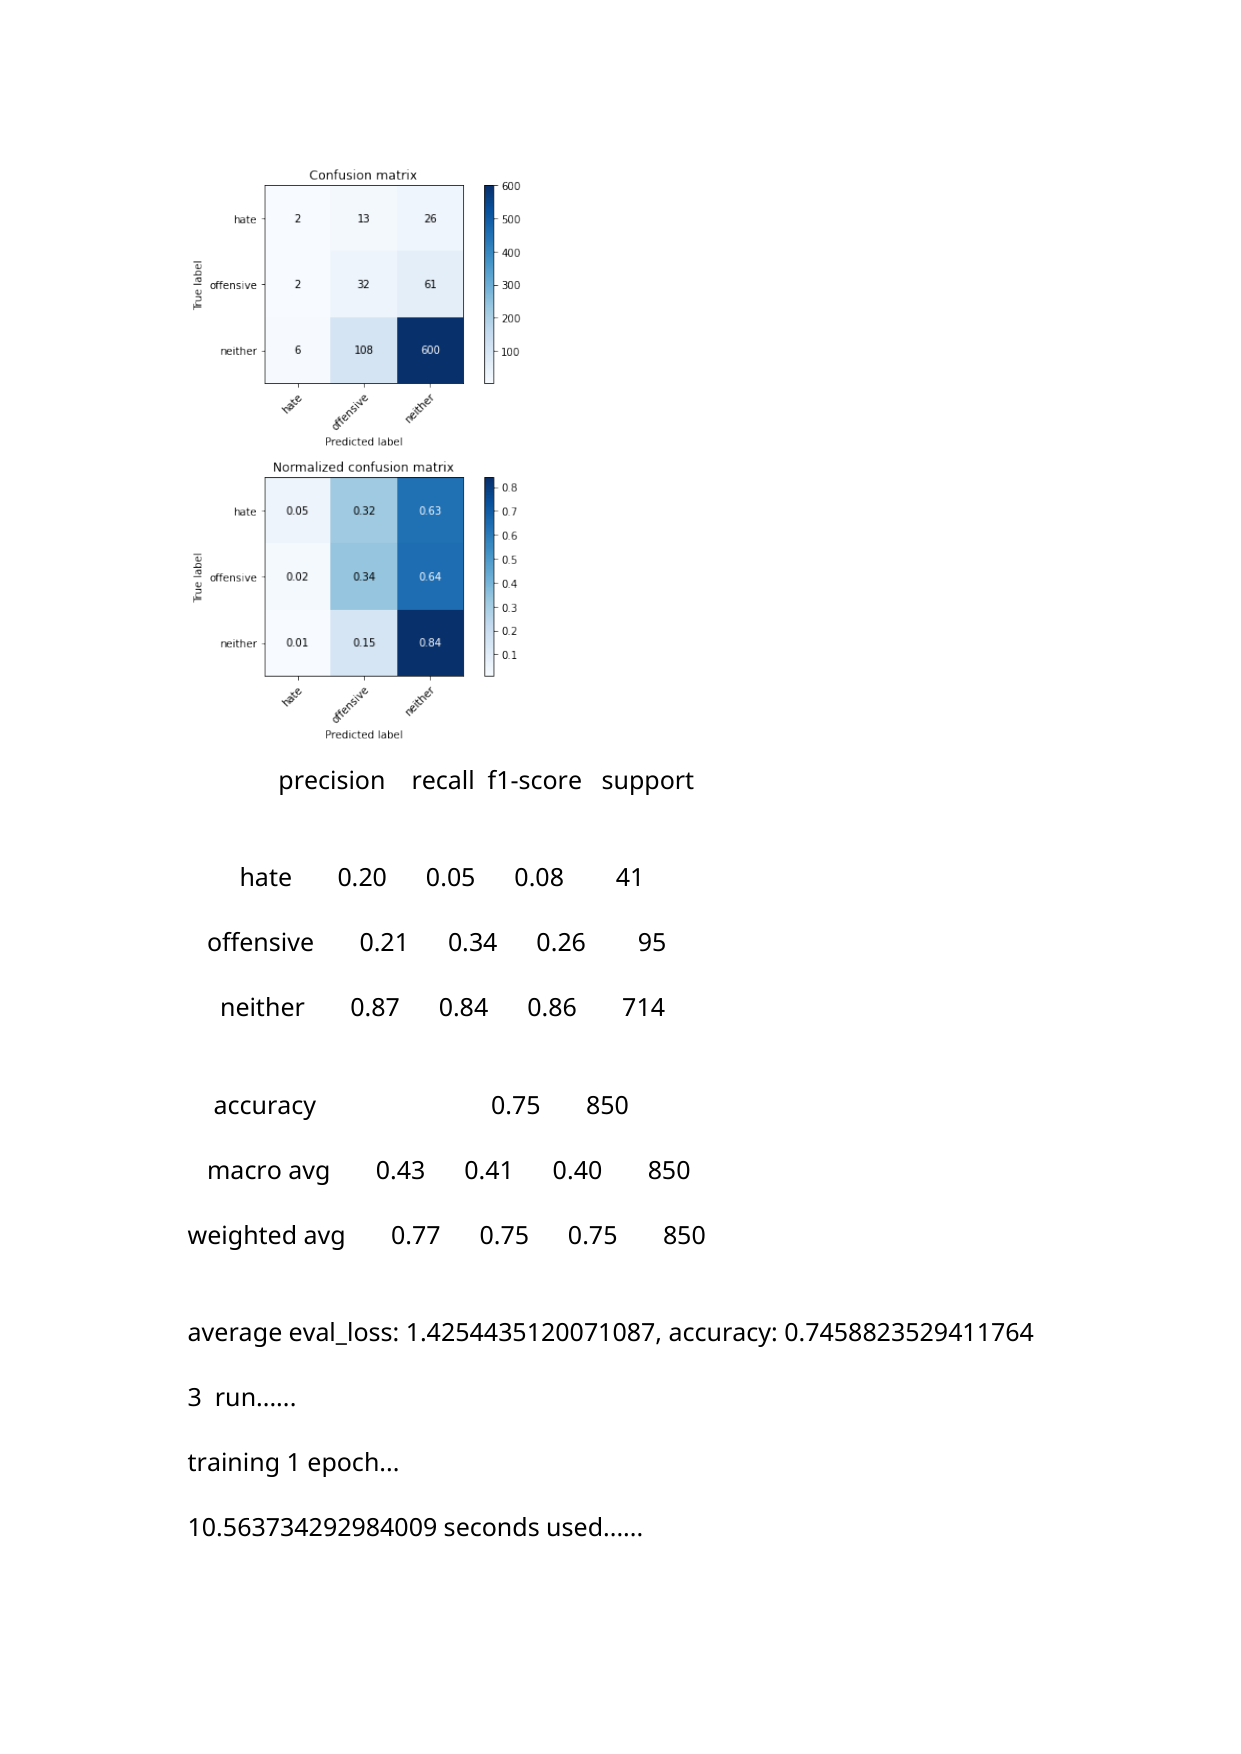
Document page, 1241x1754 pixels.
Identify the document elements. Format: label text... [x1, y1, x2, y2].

text average eval_loss: 1.4254435120071087, accuracy: 0.7458823529411764 [187, 1299, 1053, 1364]
picture [187, 455, 525, 747]
text accuracy 0.75 850 [187, 1072, 1053, 1137]
text training 1 epoch... [187, 1429, 1053, 1494]
text weighted avg 0.77 0.75 0.75 850 [187, 1202, 1053, 1267]
text neither 0.87 0.84 0.86 714 [187, 974, 1053, 1039]
text hate 0.20 0.05 0.08 41 [187, 844, 1053, 909]
text offensive 0.21 0.34 0.26 95 [187, 909, 1053, 974]
text 10.563734292984009 seconds used...... [187, 1494, 1053, 1559]
text 3 run...... [187, 1364, 1053, 1429]
picture [187, 162, 528, 454]
text macro avg 0.43 0.41 0.40 850 [187, 1137, 1053, 1202]
text precision recall f1-score support [187, 747, 1053, 812]
